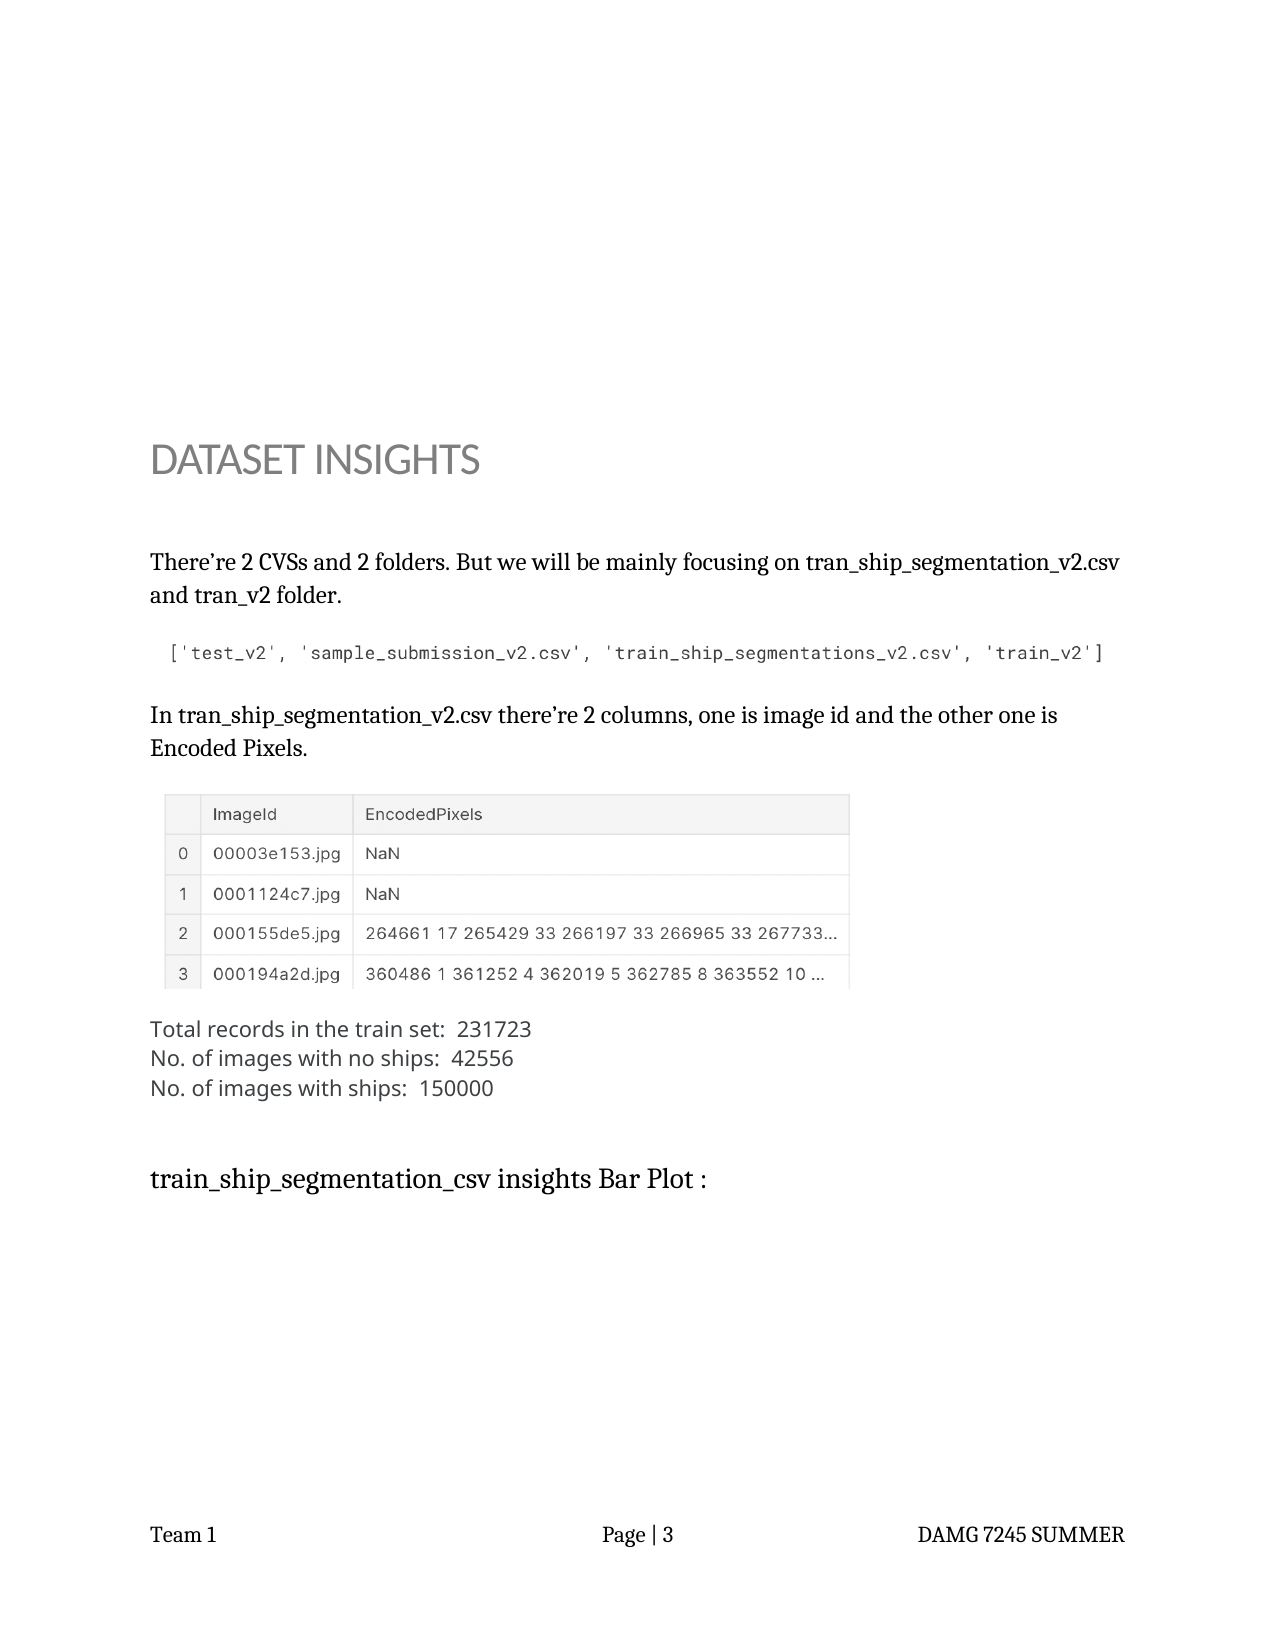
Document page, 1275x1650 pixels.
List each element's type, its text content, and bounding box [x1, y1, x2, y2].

text There’re 2 CVSs and 2 folders. But we will be mainly focusing on tran_ship_segmentation_v2.csv and tran_v2 folder. [150, 548, 1125, 613]
text Total records in the train set: 231723 [150, 1014, 1125, 1043]
text No. of images with no ships: 42556 [150, 1043, 1125, 1073]
picture [150, 787, 851, 989]
text In tran_ship_segmentation_v2.csv there’re 2 columns, one is image id and the other one is Encoded Pixels. [150, 701, 1125, 762]
text train_ship_segmentation_csv insights Bar Plot : [150, 1162, 1125, 1196]
text Dataset Insights [150, 430, 1125, 486]
text No. of images with ships: 150000 [150, 1073, 1125, 1103]
picture [150, 613, 1125, 676]
